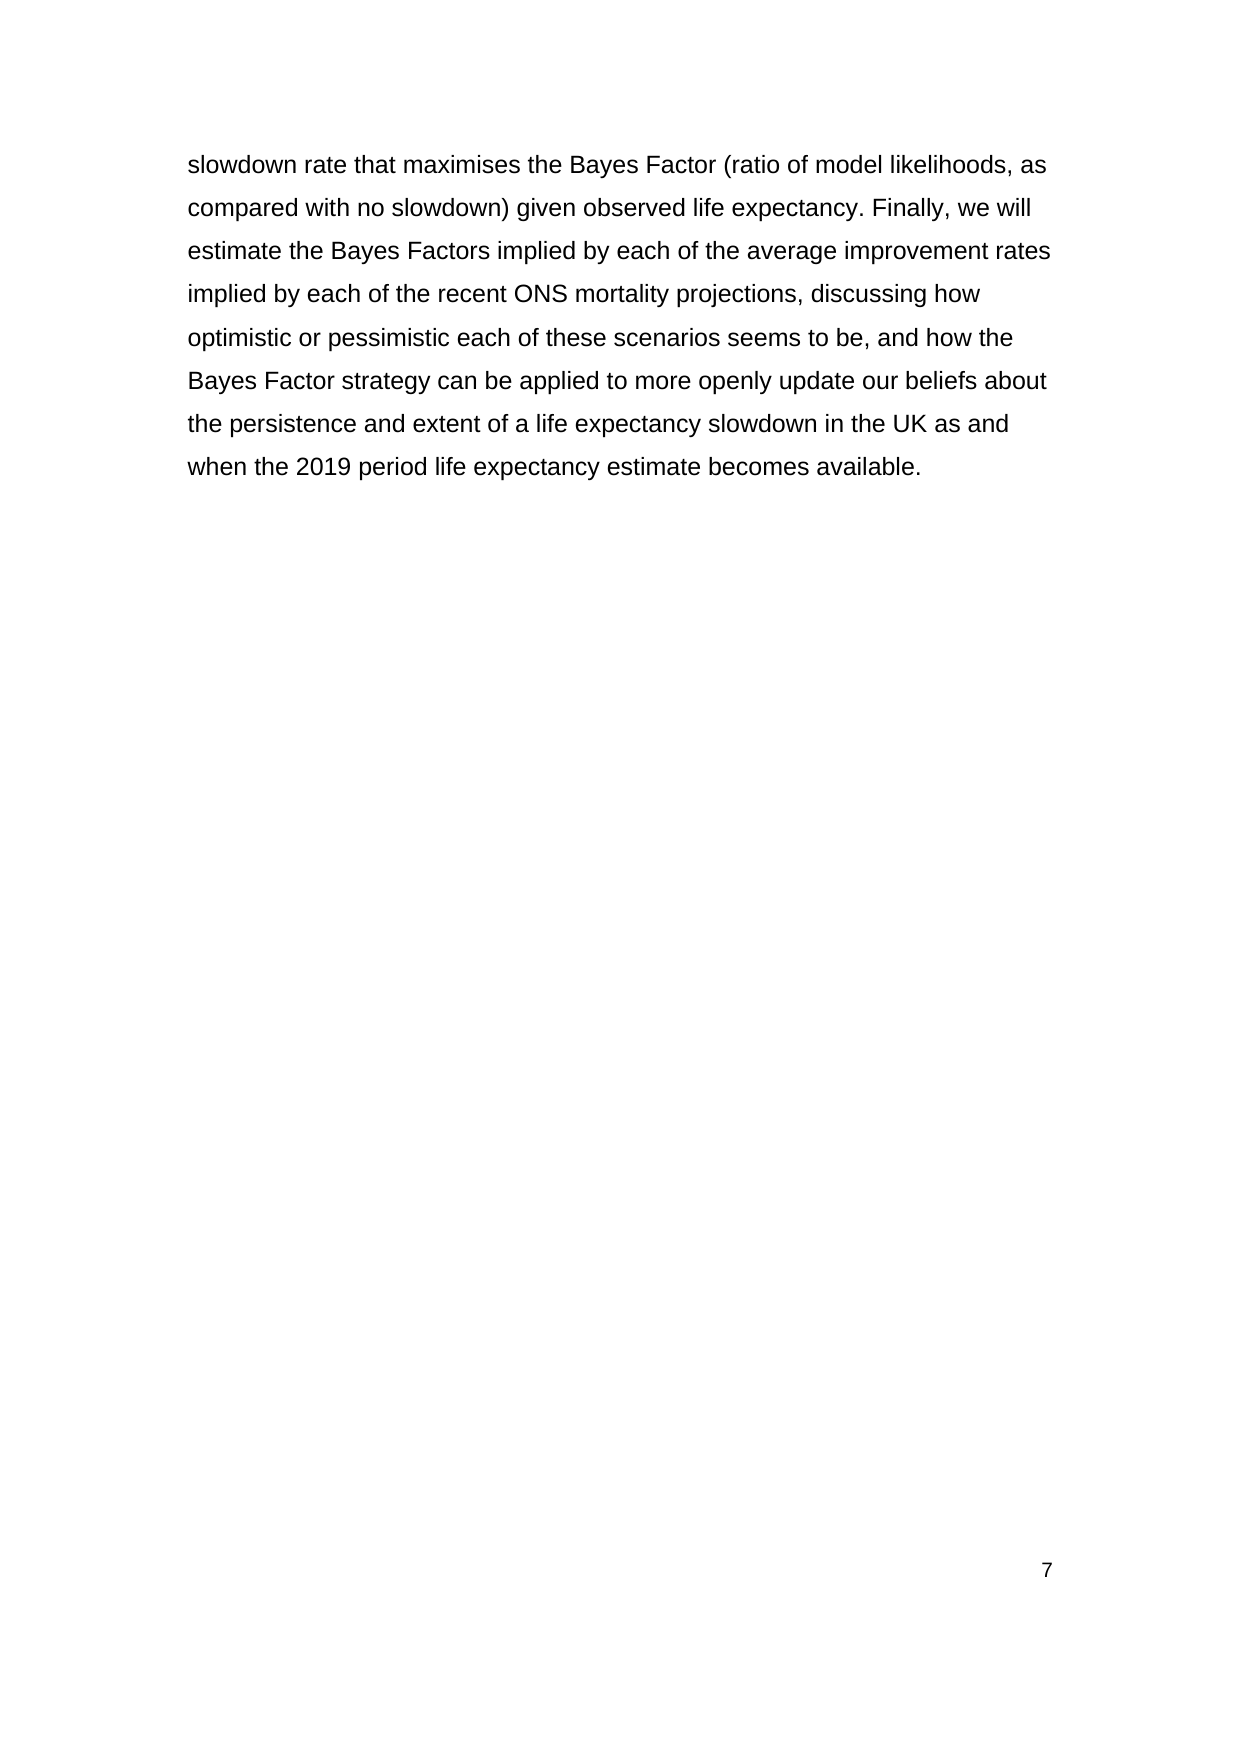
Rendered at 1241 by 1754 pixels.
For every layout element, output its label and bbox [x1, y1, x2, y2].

text [187, 150, 1053, 481]
